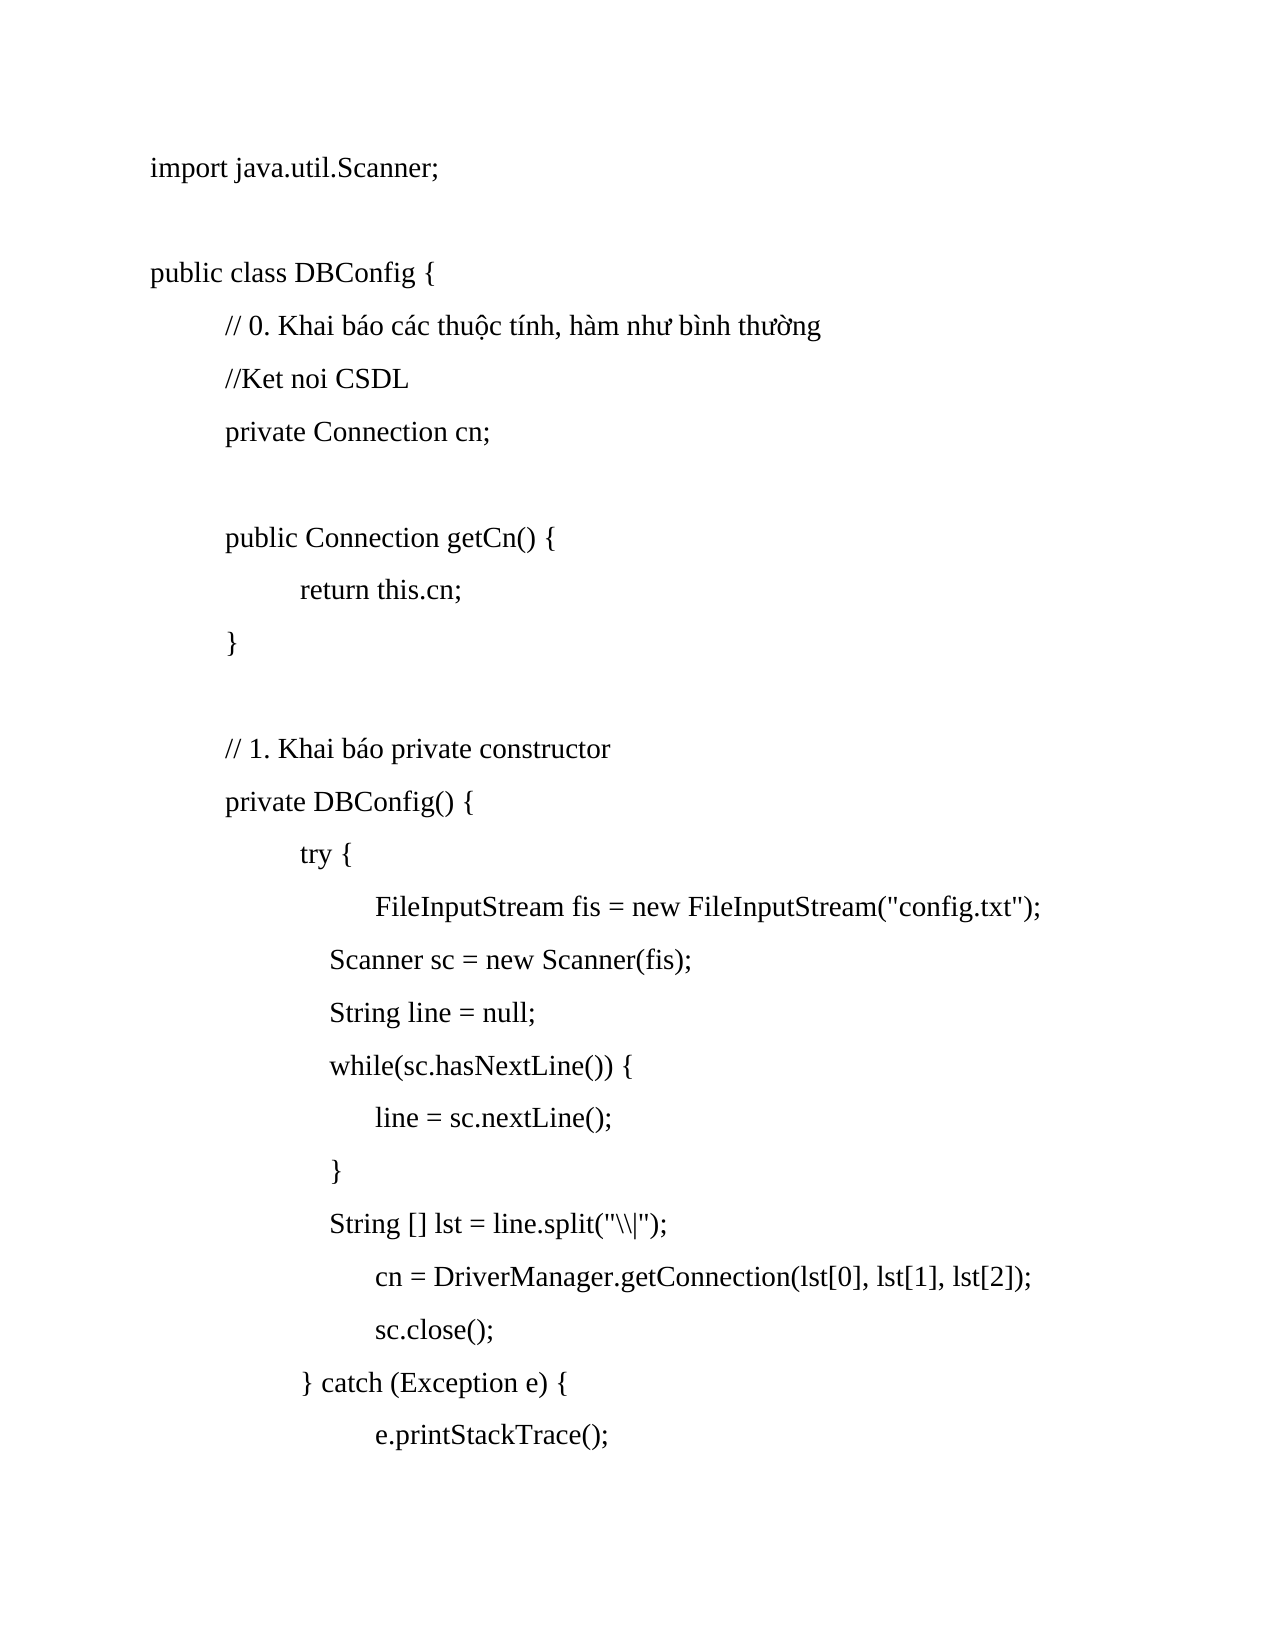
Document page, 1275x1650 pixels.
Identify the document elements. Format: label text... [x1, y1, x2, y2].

text e.printStackTrace(); [150, 1417, 1125, 1451]
text try { [150, 837, 1125, 870]
text // 1. Khai báo private constructor [150, 731, 1125, 764]
text } [150, 625, 1125, 659]
text FileInputStream fis = new FileInputStream("config.txt"); [150, 889, 1125, 923]
text sc.close(); [150, 1312, 1125, 1345]
text } [150, 1153, 1125, 1187]
text public class DBConfig { [150, 256, 1125, 289]
text Scanner sc = new Scanner(fis); [150, 942, 1125, 976]
text String [] lst = line.split("\\|"); [150, 1206, 1125, 1240]
text private Connection cn; [150, 414, 1125, 448]
text // 0. Khai báo các thuộc tính, hàm như bình thường [150, 308, 1125, 342]
text private DBConfig() { [150, 784, 1125, 817]
text import java.util.Scanner; [150, 150, 1125, 183]
text line = sc.nextLine(); [150, 1101, 1125, 1134]
text return this.cn; [150, 572, 1125, 606]
text cn = DriverManager.getConnection(lst[0], lst[1], lst[2]); [150, 1259, 1125, 1293]
text public Connection getCn() { [150, 520, 1125, 553]
text String line = null; [150, 995, 1125, 1028]
text //Ket noi CSDL [150, 361, 1125, 395]
text while(sc.hasNextLine()) { [150, 1048, 1125, 1081]
text } catch (Exception e) { [150, 1365, 1125, 1398]
